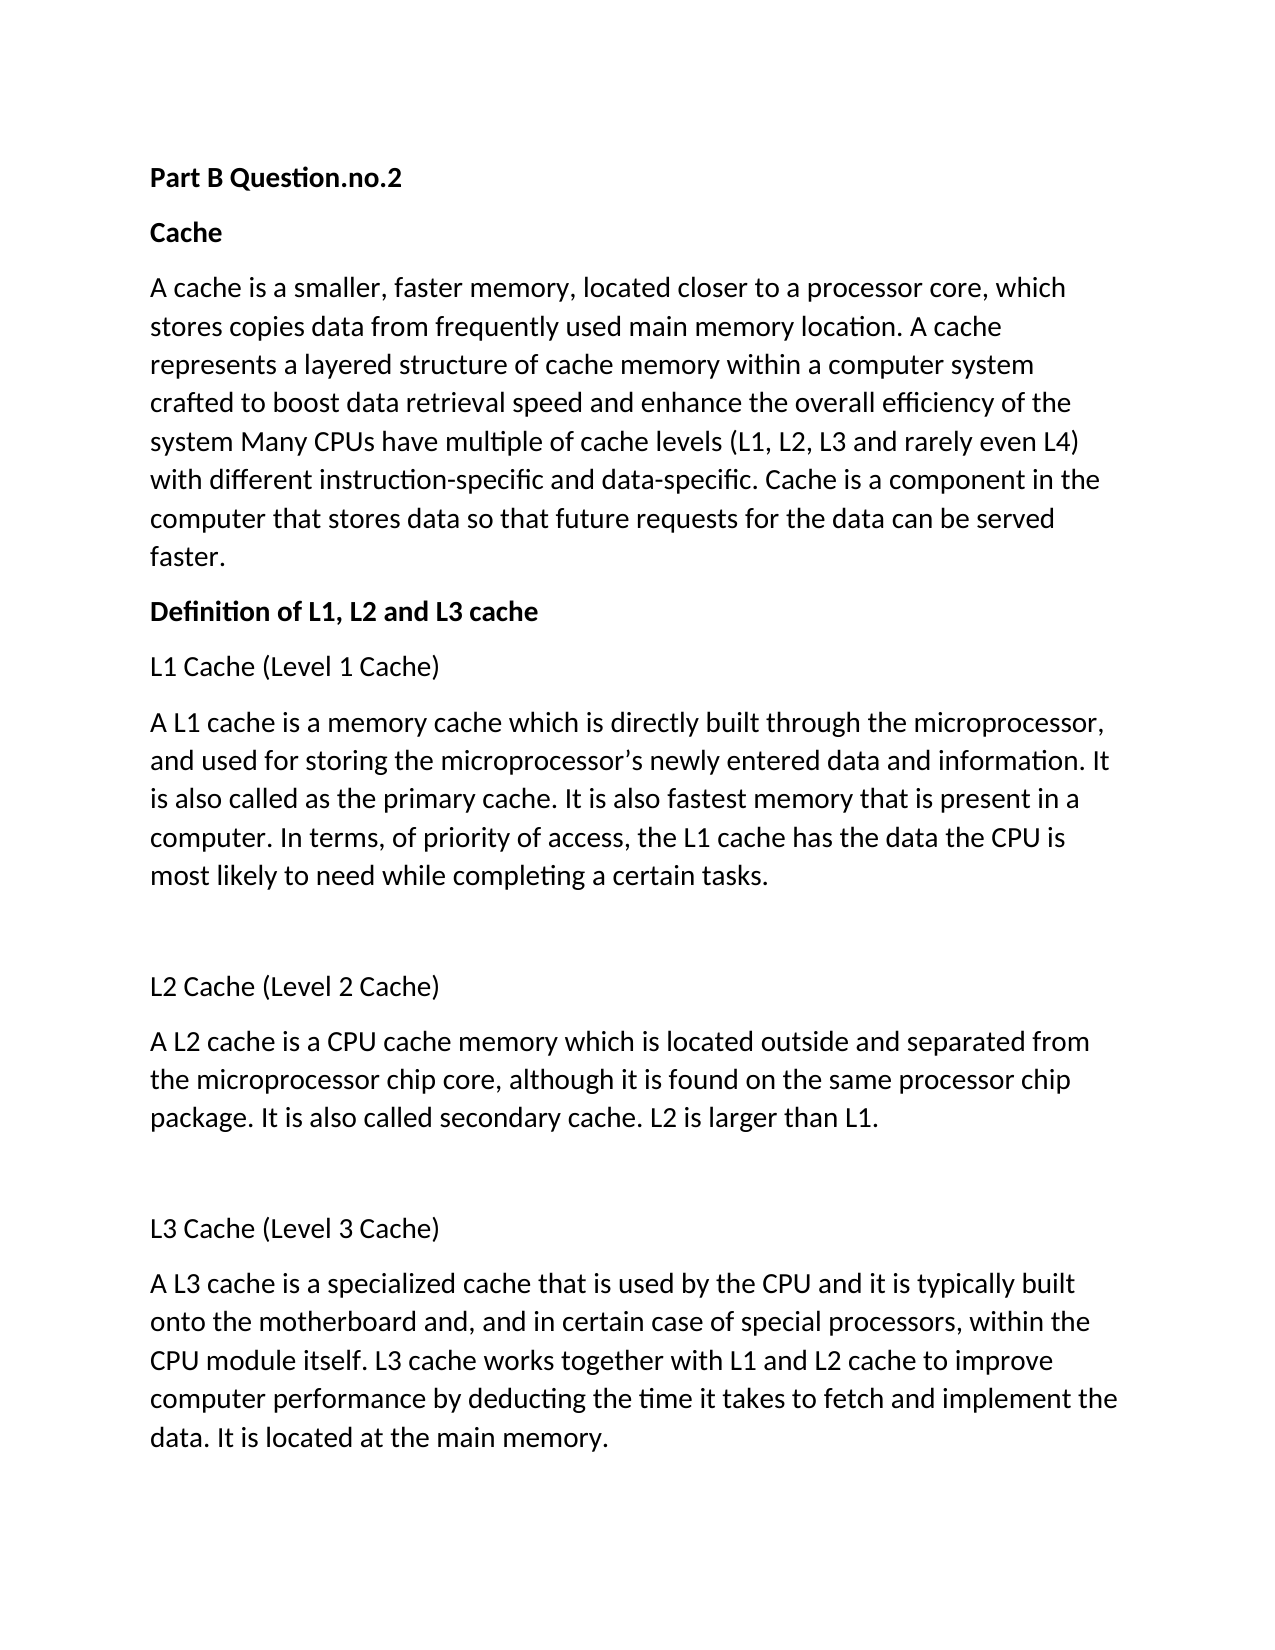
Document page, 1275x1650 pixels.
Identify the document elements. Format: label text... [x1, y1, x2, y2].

text A L2 cache is a CPU cache memory which is located outside and separated from the microprocessor chip core, although it is found on the same processor chip package. It is also called secondary cache. L2 is larger than L1. [150, 1023, 1125, 1135]
text Cache [150, 214, 1125, 250]
text Part B Question.no.2 [150, 159, 1125, 195]
text L1 Cache (Level 1 Cache) [150, 648, 1125, 684]
text A L1 cache is a memory cache which is directly built through the microprocessor, and used for storing the microprocessor’s newly entered data and information. It is also called as the primary cache. It is also fastest memory that is present in a computer. In terms, of priority of access, the L1 cache has the data the CPU is most likely to need while completing a certain tasks. [150, 704, 1125, 893]
text L2 Cache (Level 2 Cache) [150, 968, 1125, 1003]
text A cache is a smaller, faster memory, located closer to a processor core, which stores copies data from frequently used main memory location. A cache represents a layered structure of cache memory within a computer system crafted to boost data retrieval speed and enhance the overall efficiency of the system Many CPUs have multiple of cache levels (L1, L2, L3 and rarely even L4) with different instruction-specific and data-specific. Cache is a component in the computer that stores data so that future requests for the data can be served faster. [150, 269, 1125, 574]
text Definition of L1, L2 and L3 cache [150, 593, 1125, 629]
text A L3 cache is a specialized cache that is used by the CPU and it is typically built onto the motherboard and, and in certain case of special processors, within the CPU module itself. L3 cache works together with L1 and L2 cache to improve computer performance by deducting the time it takes to fetch and implement the data. It is located at the main memory. [150, 1265, 1125, 1454]
text L3 Cache (Level 3 Cache) [150, 1210, 1125, 1245]
